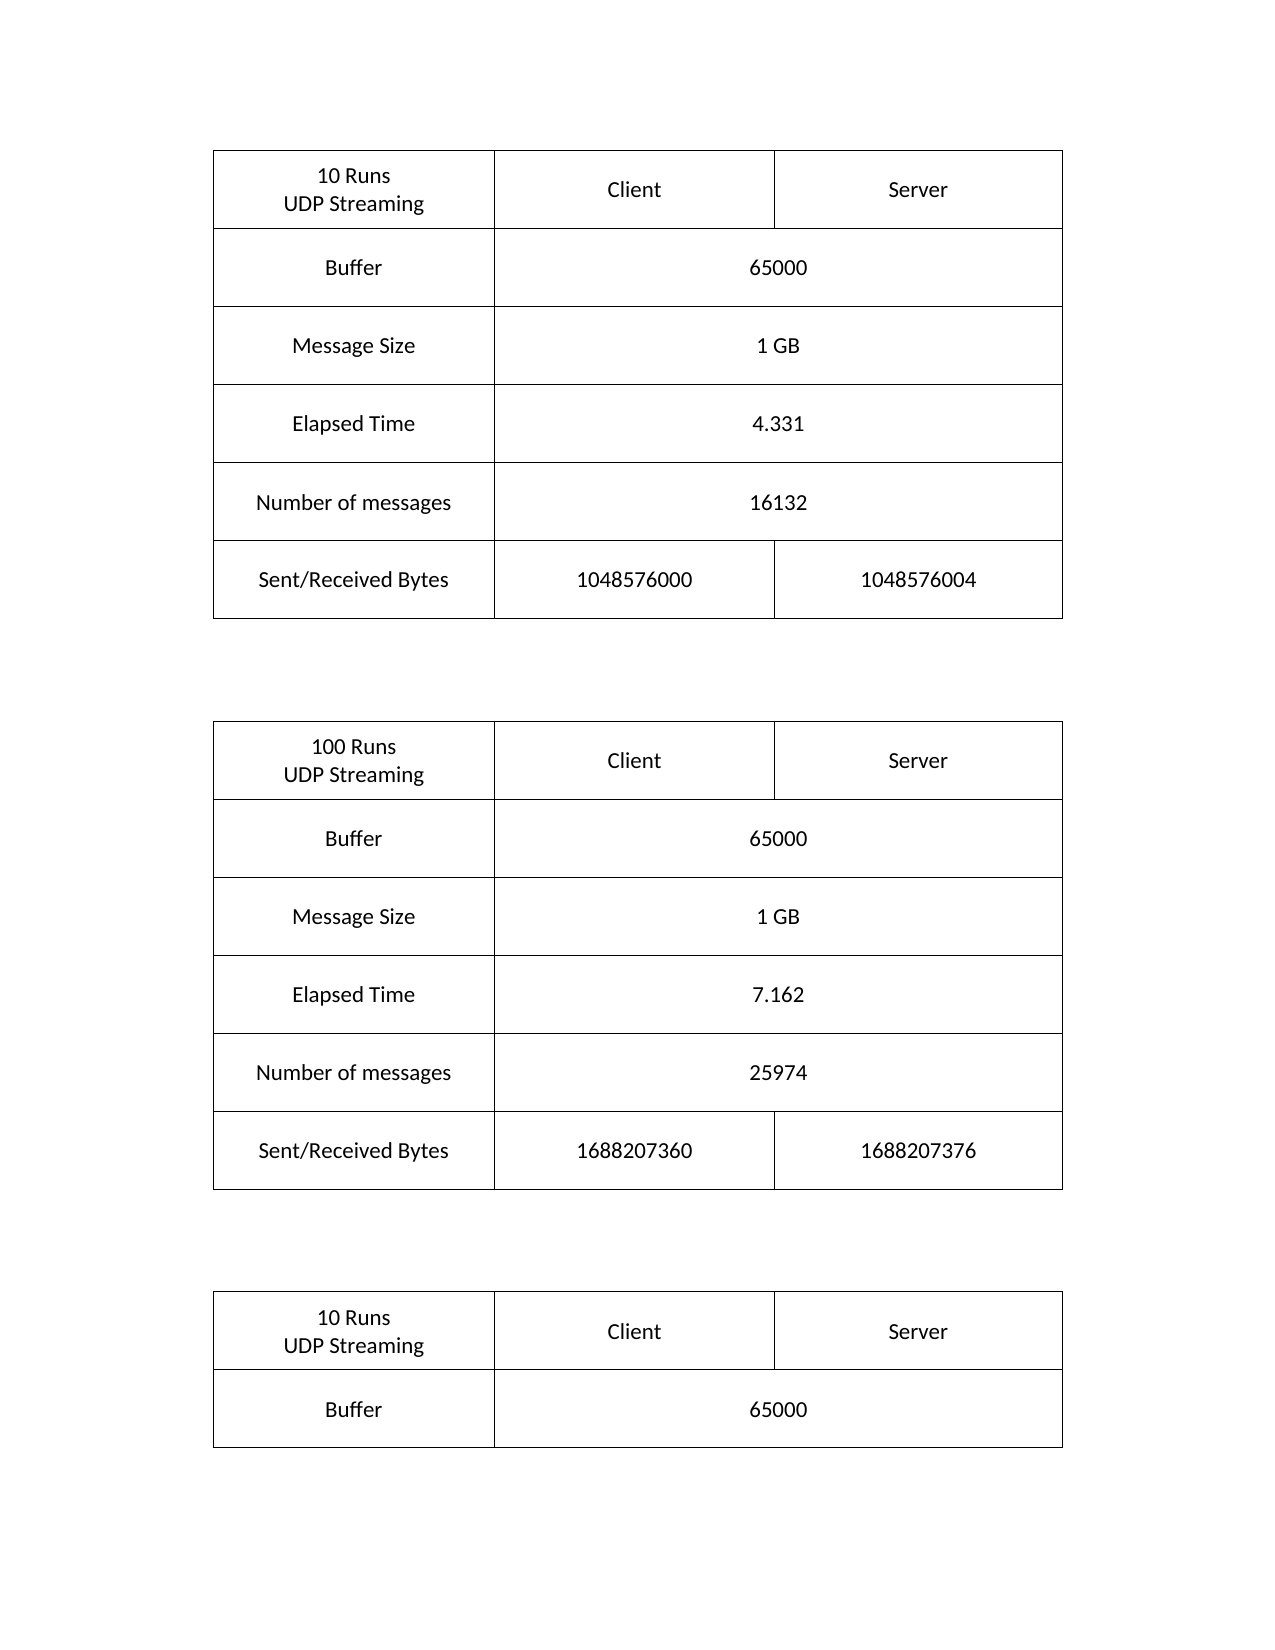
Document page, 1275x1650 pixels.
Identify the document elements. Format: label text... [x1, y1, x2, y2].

table_cell 1688207360 [495, 1112, 774, 1189]
table_cell Message Size [214, 878, 494, 955]
table_cell Buffer [214, 229, 494, 306]
table_cell 1048576000 [495, 541, 774, 618]
table_cell 65000 [495, 800, 1062, 877]
table_cell Elapsed Time [214, 385, 494, 462]
table_cell Message Size [214, 307, 494, 384]
table_cell Server [775, 151, 1062, 228]
table_cell 65000 [495, 1370, 1062, 1447]
table_header 100 Runs UDP Streaming [214, 722, 494, 799]
table_cell Client [495, 151, 774, 228]
table_cell Sent/Received Bytes [214, 1112, 494, 1189]
table_cell 1 GB [495, 878, 1062, 955]
table_cell Sent/Received Bytes [214, 541, 494, 618]
table_cell Number of messages [214, 463, 494, 540]
table_header Client [495, 1292, 774, 1369]
table_cell Buffer [214, 1370, 494, 1447]
table_cell 16132 [495, 463, 1062, 540]
table_header Server [775, 1292, 1062, 1369]
table_cell 10 Runs UDP Streaming [214, 151, 494, 228]
table_cell Buffer [214, 800, 494, 877]
table_cell 7.162 [495, 956, 1062, 1033]
table_cell Number of messages [214, 1034, 494, 1111]
table_cell Elapsed Time [214, 956, 494, 1033]
table_header Server [775, 722, 1062, 799]
table_cell 65000 [495, 229, 1062, 306]
table_cell 1 GB [495, 307, 1062, 384]
table_header 10 Runs UDP Streaming [214, 1292, 494, 1369]
table_cell 1048576004 [775, 541, 1062, 618]
table_cell 1688207376 [775, 1112, 1062, 1189]
table_cell 4.331 [495, 385, 1062, 462]
table_header Client [495, 722, 774, 799]
table_cell 25974 [495, 1034, 1062, 1111]
